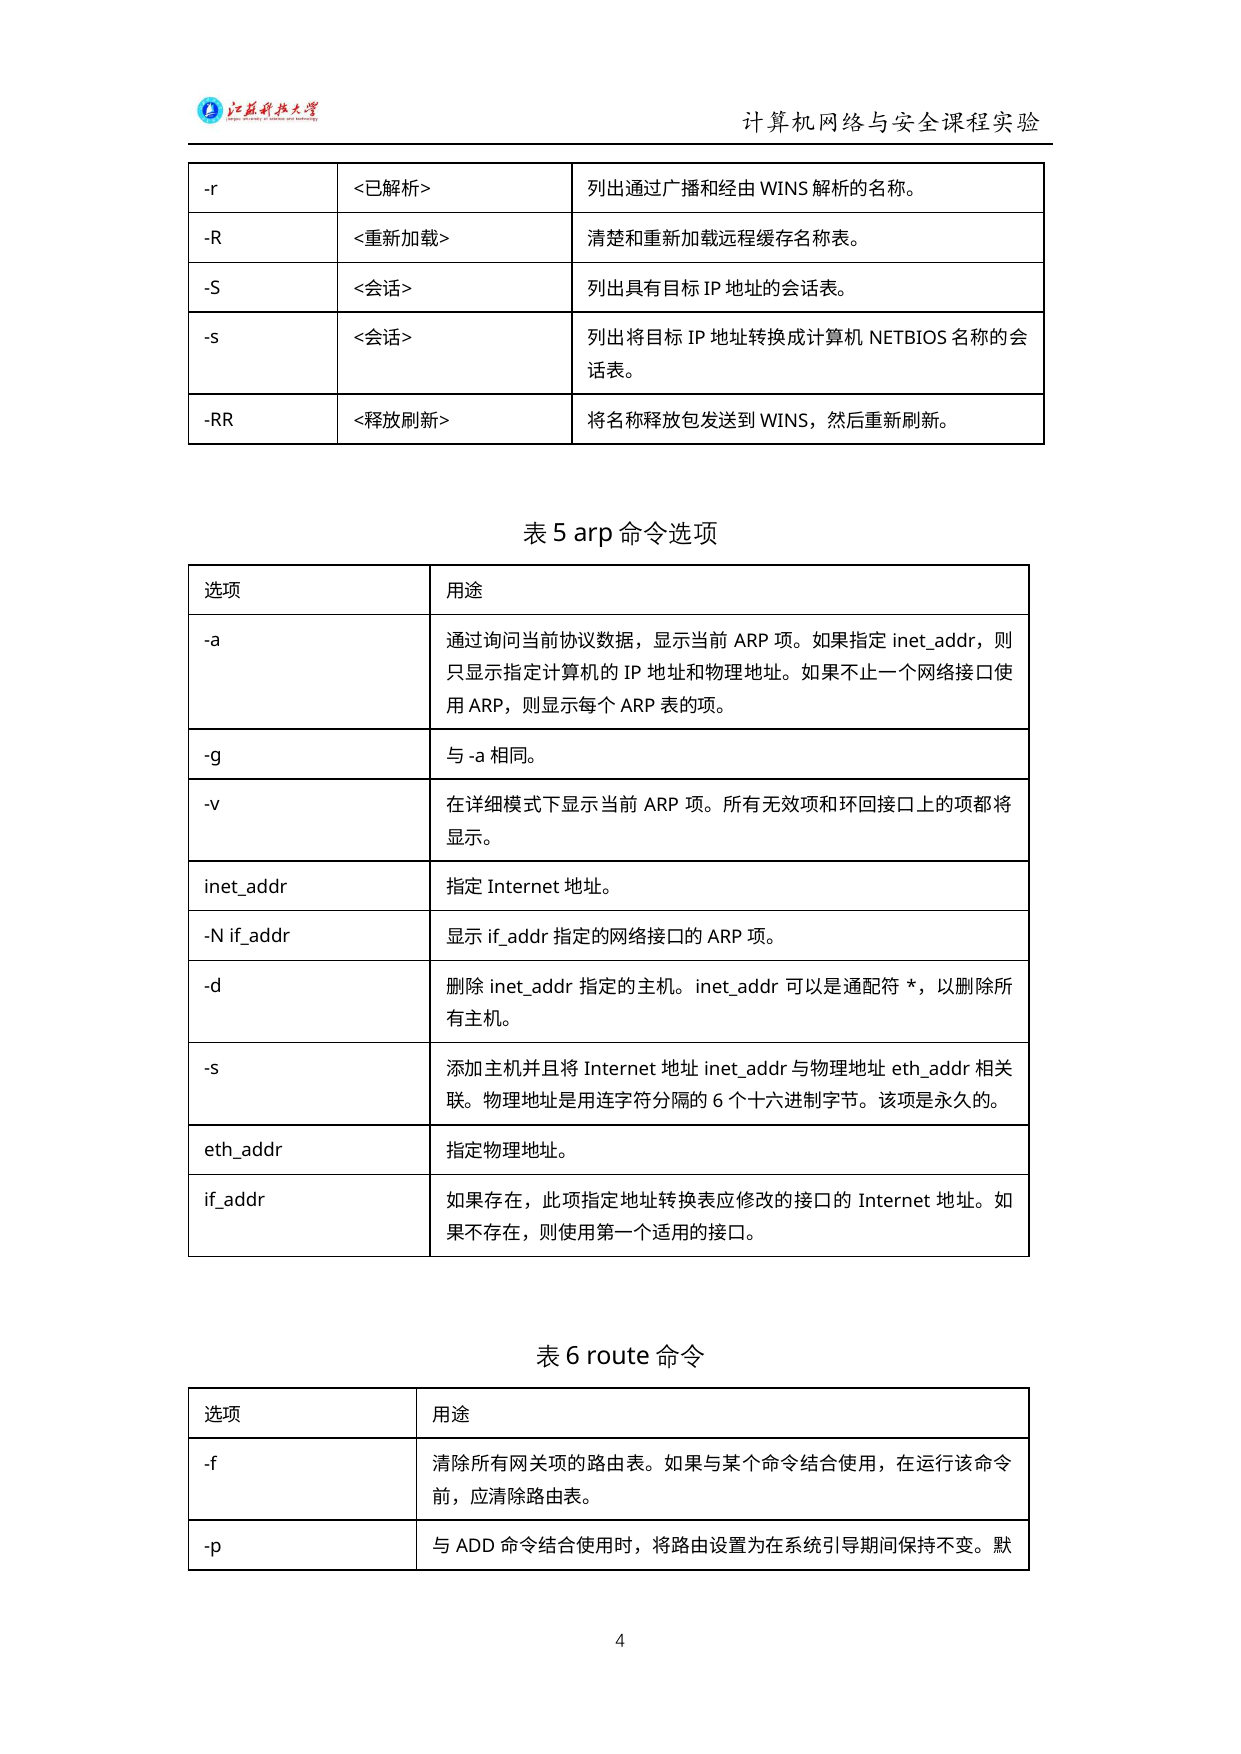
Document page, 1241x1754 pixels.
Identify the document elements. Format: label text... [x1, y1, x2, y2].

table_cell 列出通过广播和经由WINS解析的名称。 [573, 164, 1043, 212]
table_cell 添加主机并且将 Internet 地址 inet_addr与物理地址 eth_addr 相关联。物理地址是用连字符分隔的 6 个十六进制字节。该项是永久的。 [431, 1043, 1028, 1124]
table_cell <会话> [338, 313, 571, 393]
table_cell 与 -a 相同。 [431, 730, 1028, 778]
table_cell 清楚和重新加载远程缓存名称表。 [573, 213, 1043, 261]
table_cell -s [189, 313, 337, 393]
table_cell 指定物理地址。 [431, 1126, 1028, 1173]
table_cell inet_addr [189, 862, 429, 910]
table_cell 删除 inet_addr 指定的主机。inet_addr 可以是通配符 *，以删除所有主机。 [431, 961, 1028, 1042]
table_cell -N if_addr [189, 911, 429, 959]
table_cell 通过询问当前协议数据，显示当前 ARP 项。如果指定 inet_addr，则只显示指定计算机的 IP 地址和物理地址。如果不止一个网络接口使用 ARP，则显示每个 ARP 表的项。 [431, 615, 1028, 728]
table_cell 列出具有目标IP地址的会话表。 [573, 263, 1043, 311]
table_cell -s [189, 1043, 429, 1124]
table_cell -S [189, 263, 337, 311]
table_header 选项 [189, 1389, 416, 1437]
table_cell -p [189, 1521, 416, 1569]
table_cell -d [189, 961, 429, 1042]
table_cell <已解析> [338, 164, 571, 212]
text 表6 route命令 [187, 1322, 1053, 1387]
table_cell -r [189, 164, 337, 212]
table_cell -a [189, 615, 429, 728]
picture [187, 88, 328, 132]
table_cell 显示 if_addr 指定的网络接口的 ARP 项。 [431, 911, 1028, 959]
text 表5 arp命令选项 [187, 499, 1053, 564]
table_cell <重新加载> [338, 213, 571, 261]
table_cell -f [189, 1439, 416, 1519]
table_cell 列出将目标IP地址转换成计算机NETBIOS名称的会话表。 [573, 313, 1043, 393]
table_cell -RR [189, 395, 337, 443]
table_cell 指定 Internet 地址。 [431, 862, 1028, 910]
table_header 选项 [189, 566, 429, 613]
table_cell -v [189, 780, 429, 860]
table_cell <释放刷新> [338, 395, 571, 443]
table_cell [417, 1521, 1028, 1569]
table_header 用途 [417, 1389, 1028, 1437]
table_cell 在详细模式下显示当前 ARP 项。所有无效项和环回接口上的项都将显示。 [431, 780, 1028, 860]
table_header 用途 [431, 566, 1028, 613]
table_cell if_addr [189, 1175, 429, 1256]
table_cell -R [189, 213, 337, 261]
table_cell 如果存在，此项指定地址转换表应修改的接口的 Internet 地址。如果不存在，则使用第一个适用的接口。 [431, 1175, 1028, 1256]
table_cell 将名称释放包发送到WINS，然后重新刷新。 [573, 395, 1043, 443]
table_cell 清除所有网关项的路由表。如果与某个命令结合使用，在运行该命令前，应清除路由表。 [417, 1439, 1028, 1519]
table_cell eth_addr [189, 1126, 429, 1173]
table_cell <会话> [338, 263, 571, 311]
table_cell -g [189, 730, 429, 778]
